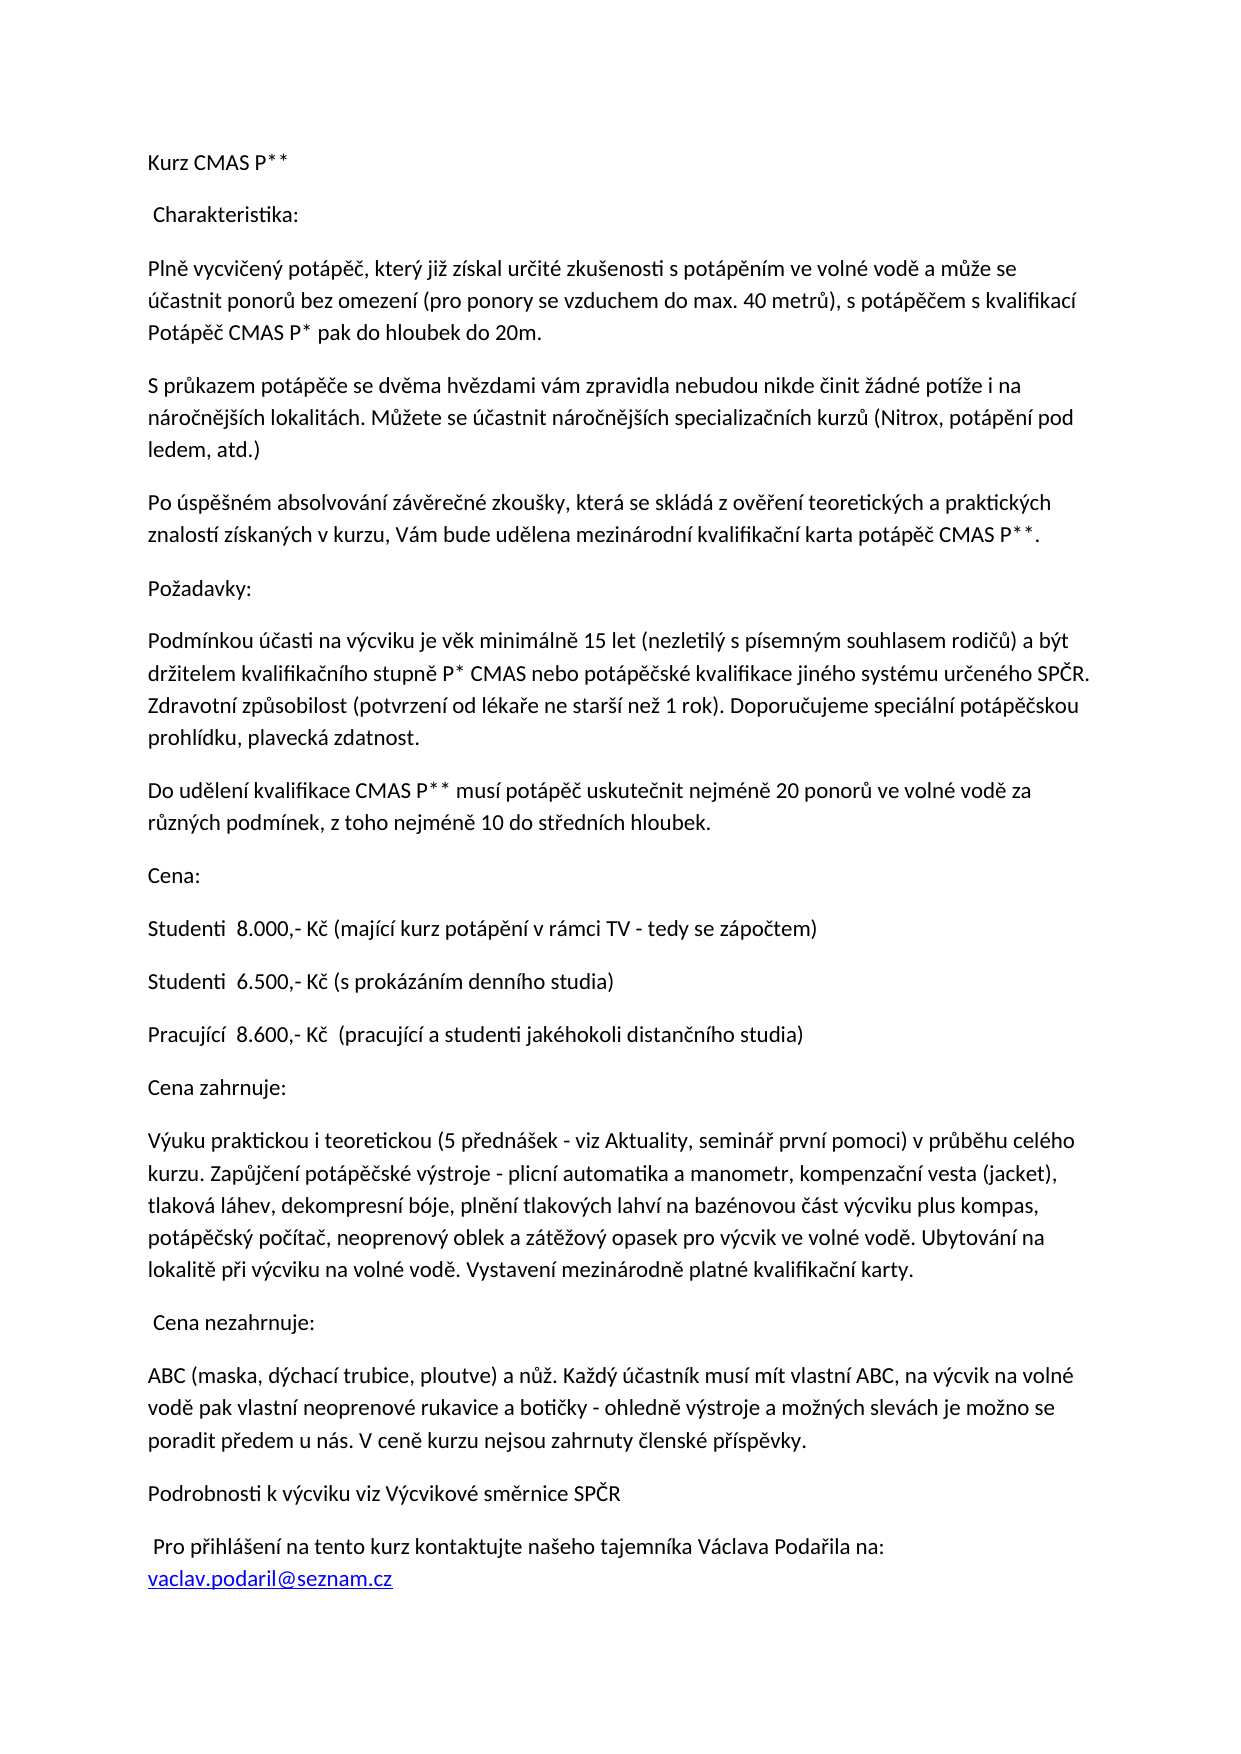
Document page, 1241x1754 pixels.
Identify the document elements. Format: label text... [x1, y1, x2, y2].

text Požadavky: [148, 574, 1093, 602]
text Podmínkou účasti na výcviku je věk minimálně 15 let (nezletilý s písemným souhlasem rodičů) a být držitelem kvalifikačního stupně P* CMAS nebo potápěčské kvalifikace jiného systému určeného SPČR. Zdravotní způsobilost (potvrzení od lékaře ne starší než 1 rok). Doporučujeme speciální potápěčskou prohlídku, plavecká zdatnost. [148, 627, 1093, 751]
text Plně vycvičený potápěč, který již získal určité zkušenosti s potápěním ve volné vodě a může se účastnit ponorů bez omezení (pro ponory se vzduchem do max. 40 metrů), s potápěčem s kvalifikací Potápěč CMAS P* pak do hloubek do 20m. [148, 254, 1093, 346]
text Studenti 8.000,- Kč (mající kurz potápění v rámci TV - tedy se zápočtem) [148, 914, 1093, 942]
text S průkazem potápěče se dvěma hvězdami vám zpravidla nebudou nikde činit žádné potíže i na náročnějších lokalitách. Můžete se účastnit náročnějších specializačních kurzů (Nitrox, potápění pod ledem, atd.) [148, 371, 1093, 463]
text Do udělení kvalifikace CMAS P** musí potápěč uskutečnit nejméně 20 ponorů ve volné vodě za různých podmínek, z toho nejméně 10 do středních hloubek. [148, 776, 1093, 836]
text Charakteristika: [148, 201, 1093, 229]
text Podrobnosti k výcviku viz Výcvikové směrnice SPČR [148, 1479, 1093, 1507]
text ABC (maska, dýchací trubice, ploutve) a nůž. Každý účastník musí mít vlastní ABC, na výcvik na volné vodě pak vlastní neoprenové rukavice a botičky - ohledně výstroje a možných slevách je možno se poradit předem u nás. V ceně kurzu nejsou zahrnuty členské příspěvky. [148, 1361, 1093, 1454]
text Pro přihlášení na tento kurz kontaktujte našeho tajemníka Václava Podařila na: vaclav.podaril@seznam.cz [148, 1532, 1093, 1592]
text Kurz CMAS P** [148, 148, 1093, 176]
text Výuku praktickou i teoretickou (5 přednášek - viz Aktuality, seminář první pomoci) v průběhu celého kurzu. Zapůjčení potápěčské výstroje - plicní automatika a manometr, kompenzační vesta (jacket), tlaková láhev, dekompresní bóje, plnění tlakových lahví na bazénovou část výcviku plus kompas, potápěčský počítač, neoprenový oblek a zátěžový opasek pro výcvik ve volné vodě. Ubytování na lokalitě při výcviku na volné vodě. Vystavení mezinárodně platné kvalifikační karty. [148, 1127, 1093, 1283]
text Pracující 8.600,- Kč (pracující a studenti jakéhokoli distančního studia) [148, 1021, 1093, 1048]
text Cena: [148, 861, 1093, 889]
text Cena nezahrnuje: [148, 1308, 1093, 1336]
text Cena zahrnuje: [148, 1073, 1093, 1102]
text Studenti 6.500,- Kč (s prokázáním denního studia) [148, 967, 1093, 996]
text Po úspěšném absolvování závěrečné zkoušky, která se skládá z ověření teoretických a praktických znalostí získaných v kurzu, Vám bude udělena mezinárodní kvalifikační karta potápěč CMAS P**. [148, 488, 1093, 549]
